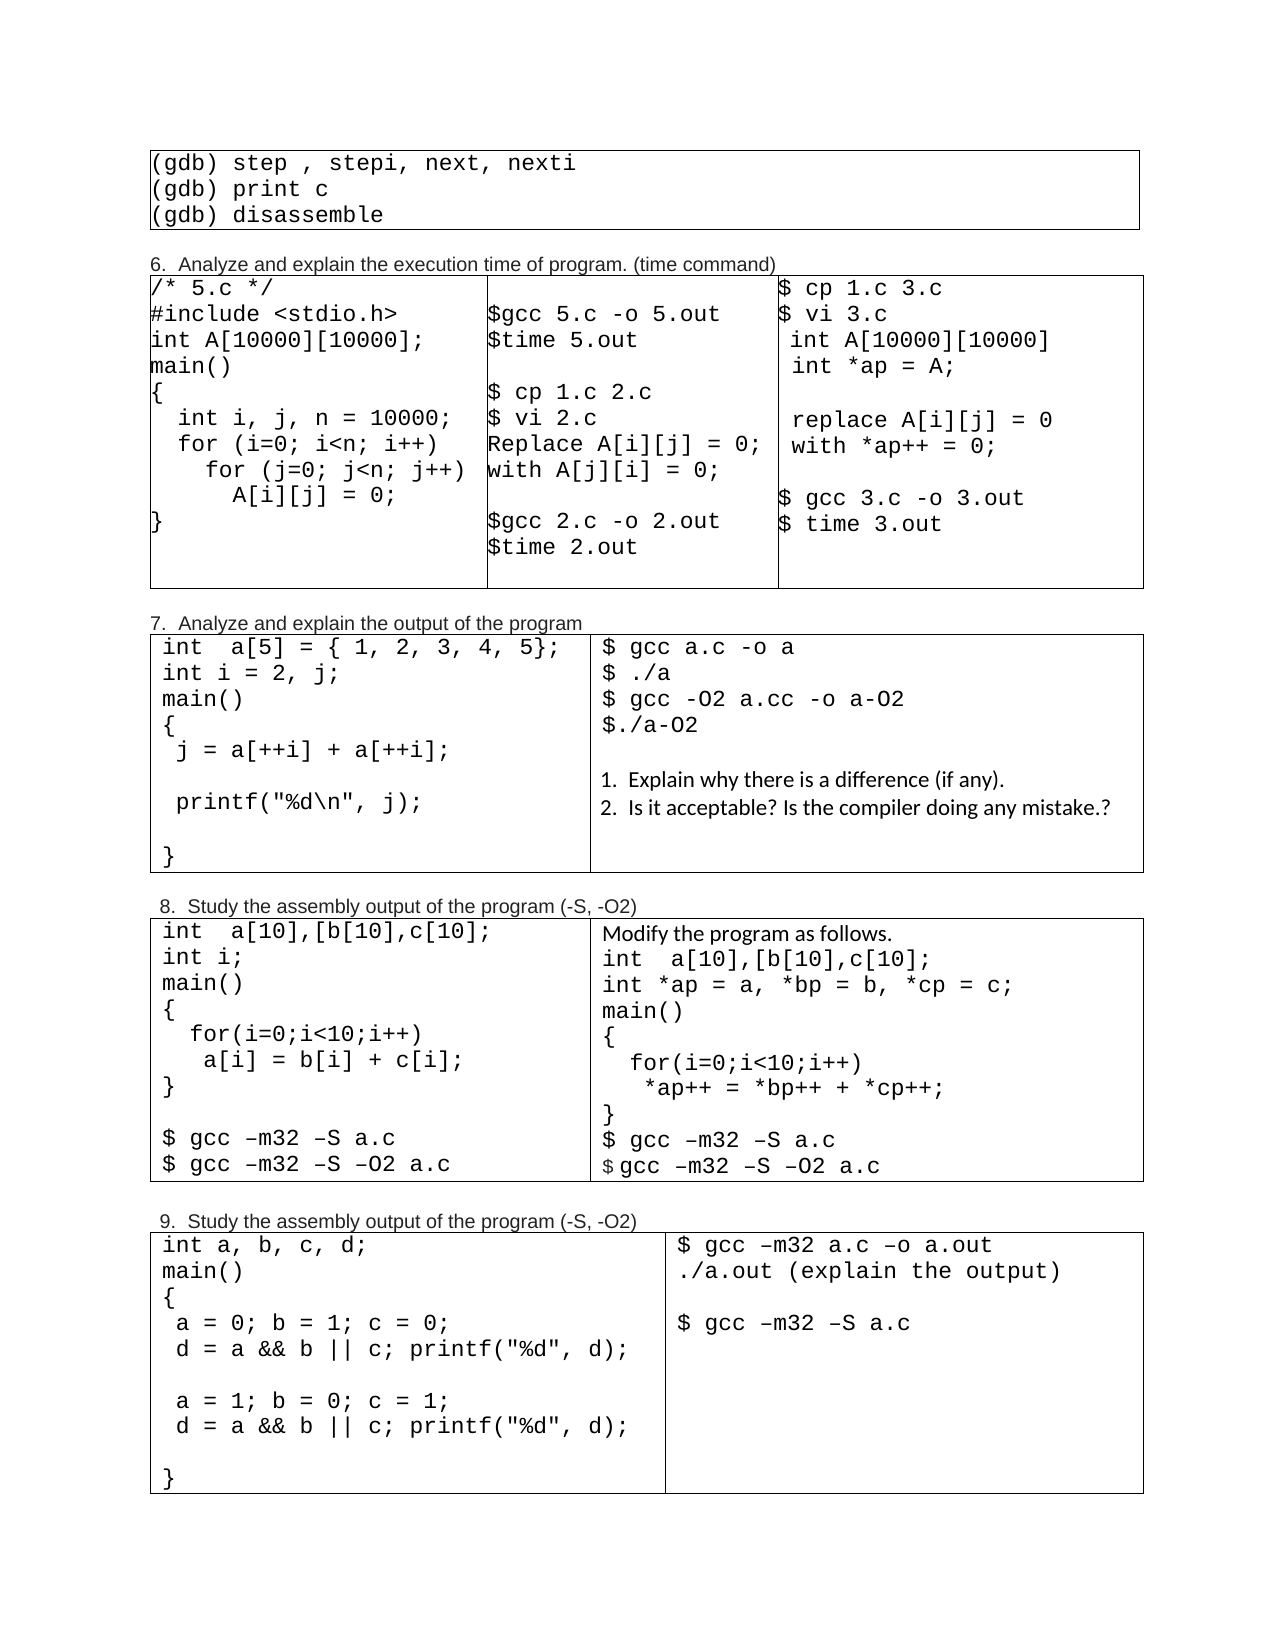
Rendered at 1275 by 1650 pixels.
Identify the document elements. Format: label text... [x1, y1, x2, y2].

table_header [151, 151, 1139, 229]
list Analyze and explain the execution time of program. (time command) [150, 253, 1125, 275]
list Study the assembly output of the program (-S, -O2) [159, 895, 1125, 918]
list Analyze and explain the output of the program [150, 611, 1125, 634]
table_header /* 5.c */ #include <stdio.h> int A[10000][10000]; main() { int i, j, n = 10000; for (i=0; i<n; i++) for (j=0; j<n; j++) A[i][j] = 0; } [151, 276, 487, 588]
table_header int a, b, c, d; main() { a = 0; b = 1; c = 0; d = a && b || c; printf("%d", d); a = 1; b = 0; c = 1; d = a && b || c; printf("%d", d); } [151, 1233, 665, 1493]
table_header $ cp 1.c 3.c $ vi 3.c int A[10000][10000] int *ap = A; replace A[i][j] = 0 with *ap++ = 0; $ gcc 3.c -o 3.out $ time 3.out [779, 276, 1143, 588]
table_header $gcc 5.c -o 5.out $time 5.out $ cp 1.c 2.c $ vi 2.c Replace A[i][j] = 0; with A[j][i] = 0; $gcc 2.c -o 2.out $time 2.out [488, 276, 778, 588]
table_header int a[10],[b[10],c[10]; int i; main() { for(i=0;i<10;i++) a[i] = b[i] + c[i]; } $ gcc –m32 –S a.c $ gcc –m32 –S –O2 a.c [151, 919, 590, 1181]
table_header $ gcc a.c -o a $ ./a $ gcc -O2 a.cc -o a-O2 $./a-O2 Explain why there is a difference (if any). Is it acceptable? Is the compiler doing any mistake.? [591, 635, 1143, 872]
table_header $ gcc –m32 a.c –o a.out ./a.out (explain the output) $ gcc –m32 –S a.c [666, 1233, 1143, 1493]
list Study the assembly output of the program (-S, -O2) [159, 1209, 1125, 1232]
table_header int a[5] = { 1, 2, 3, 4, 5}; int i = 2, j; main() { j = a[++i] + a[++i]; printf("%d\n", j); } [151, 635, 590, 872]
table_header Modify the program as follows. int a[10],[b[10],c[10]; int *ap = a, *bp = b, *cp = c; main() { for(i=0;i<10;i++) *ap++ = *bp++ + *cp++; } $ gcc –m32 –S a.c $ gcc –m32 –S –O2 a.c [591, 919, 1143, 1181]
